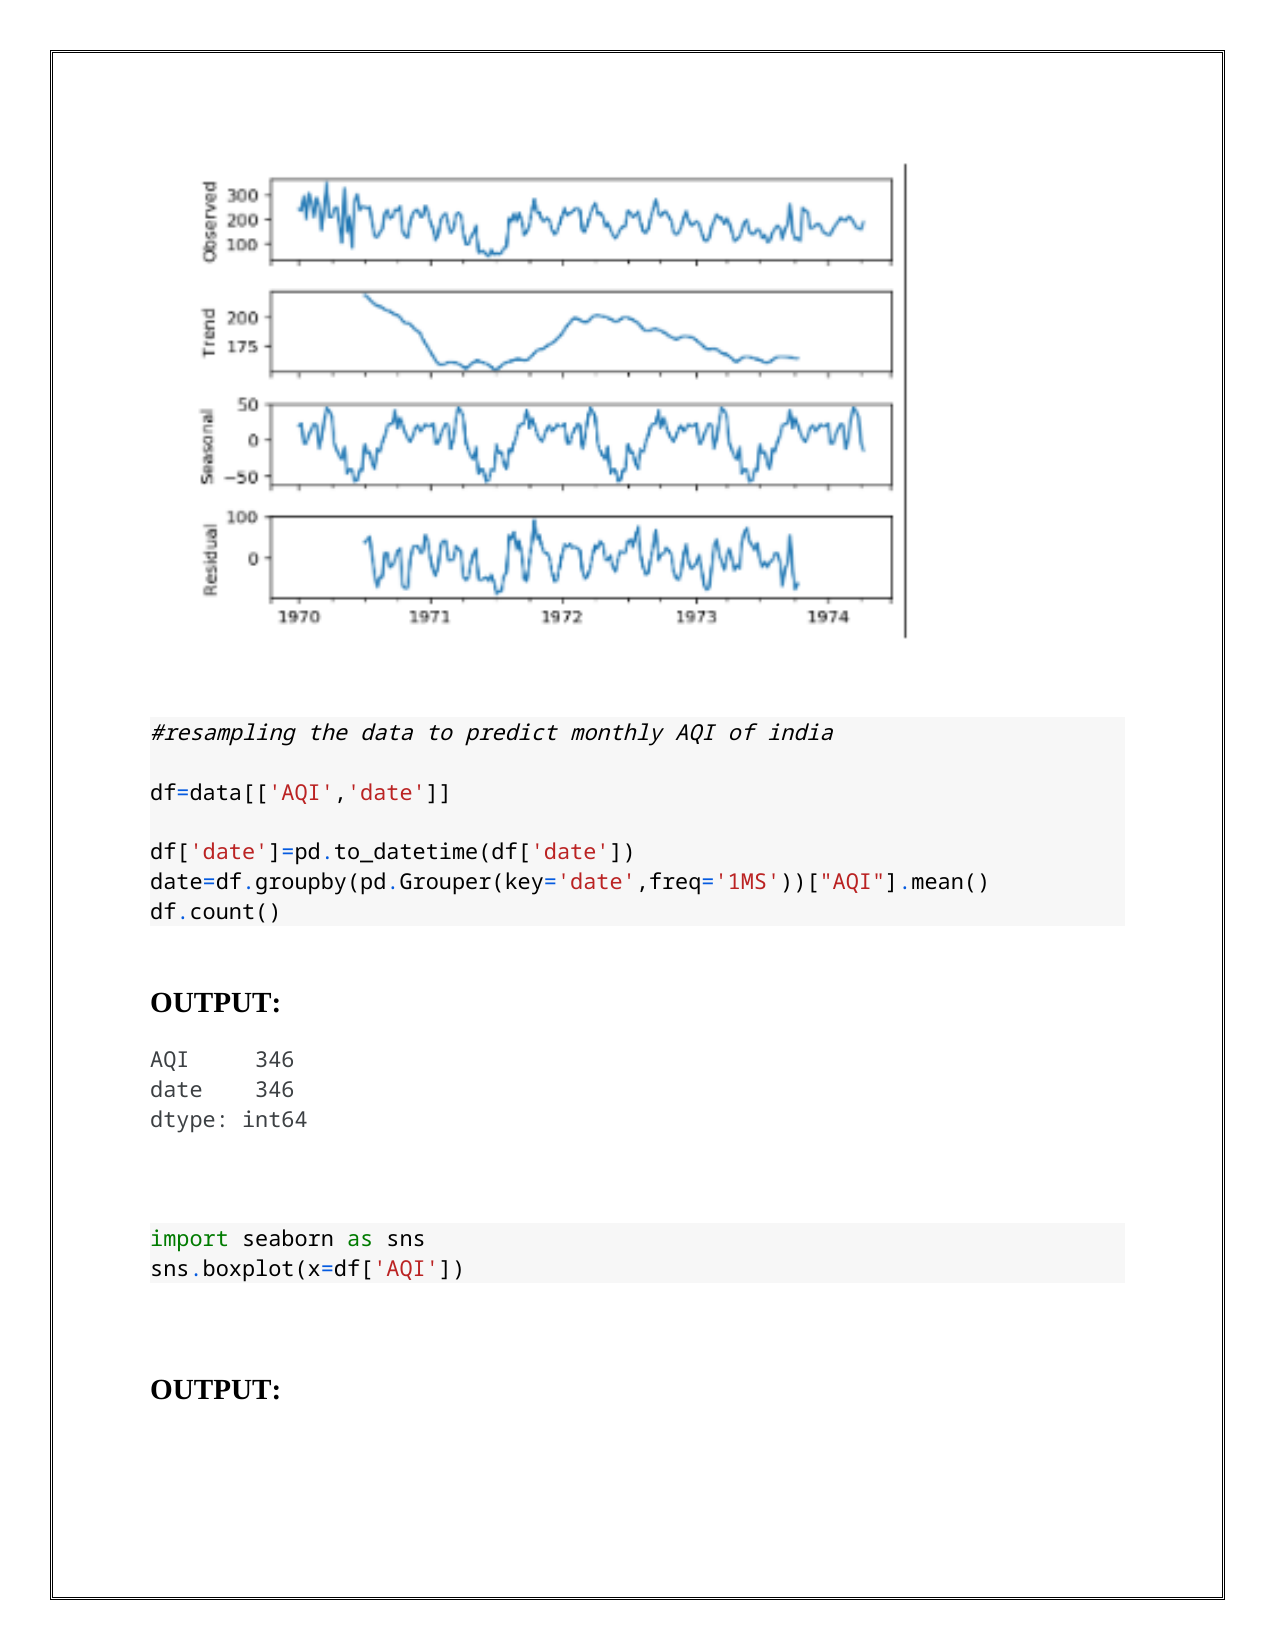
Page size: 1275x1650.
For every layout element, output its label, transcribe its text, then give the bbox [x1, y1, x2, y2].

text OUTPUT: [150, 985, 1125, 1018]
text sns.boxplot(x=df['AQI']) [150, 1253, 1125, 1283]
text df.count() [150, 896, 1125, 926]
picture [150, 150, 1067, 692]
text date 346 [150, 1074, 1125, 1104]
text dtype: int64 [150, 1104, 1125, 1134]
text #resampling the data to predict monthly AQI of india [150, 717, 1125, 747]
text import seaborn as sns [150, 1223, 1125, 1253]
text df['date']=pd.to_datetime(df['date']) [150, 836, 1125, 866]
text date=df.groupby(pd.Grouper(key='date',freq='1MS'))["AQI"].mean() [150, 866, 1125, 896]
text df=data[['AQI','date']] [150, 777, 1125, 806]
text AQI 346 [150, 1044, 1125, 1074]
text OUTPUT: [150, 1372, 1125, 1405]
